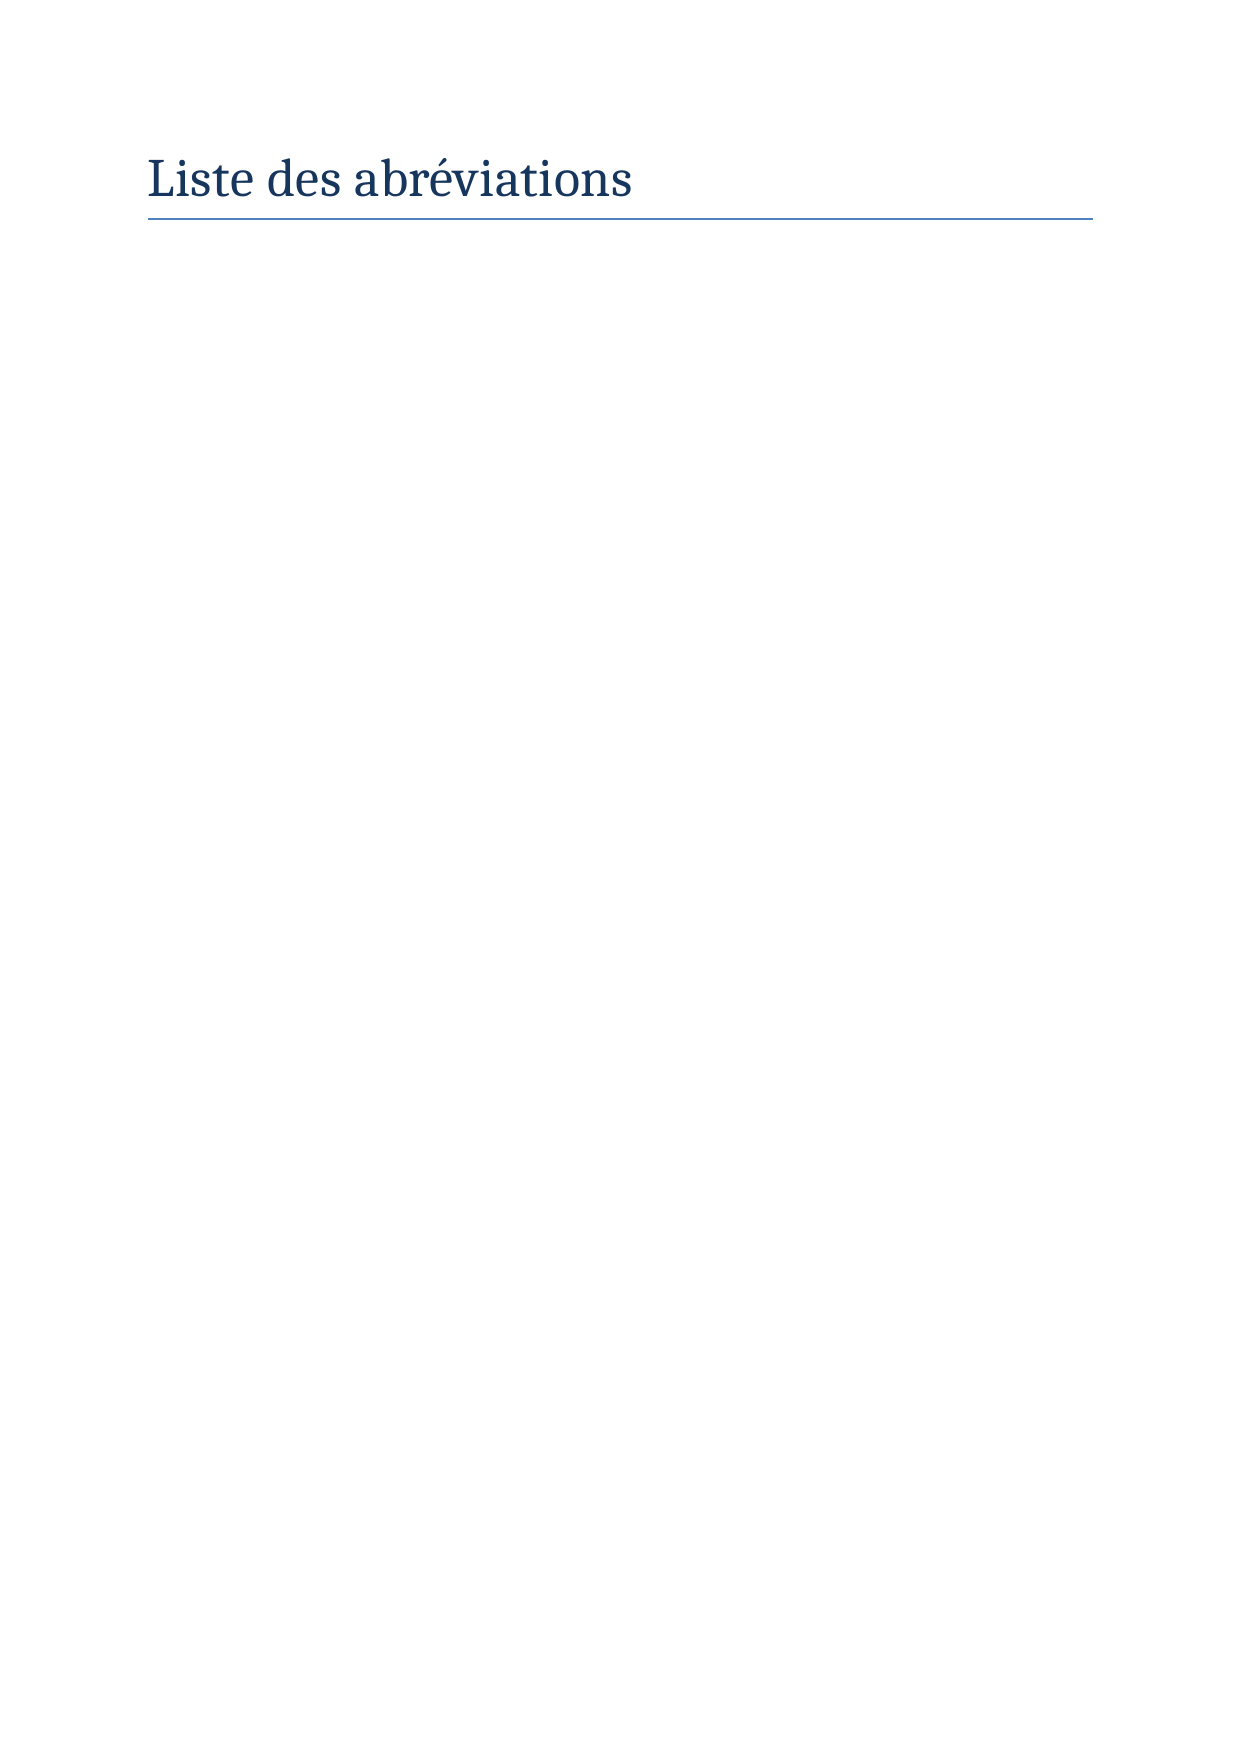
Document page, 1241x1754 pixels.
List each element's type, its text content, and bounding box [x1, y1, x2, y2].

title Liste des abréviations [148, 148, 1093, 218]
